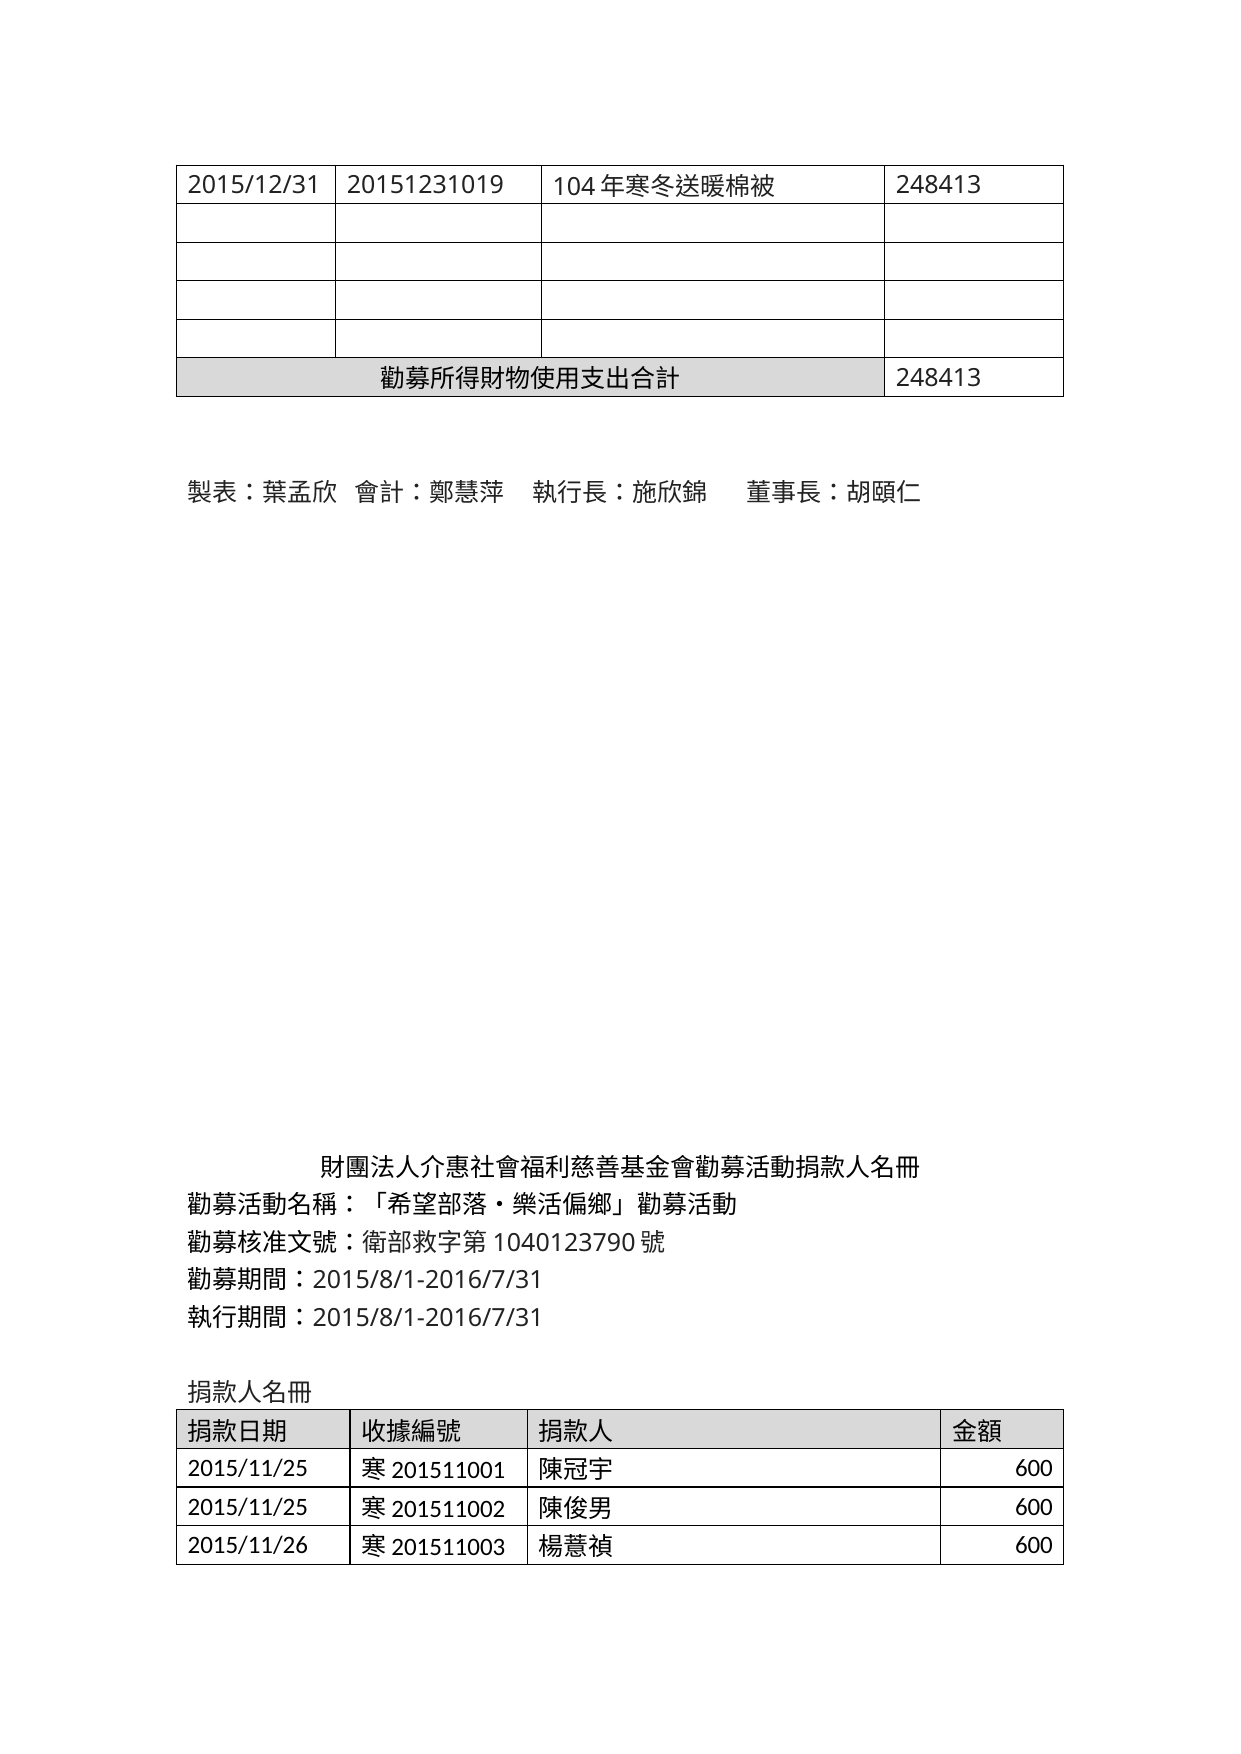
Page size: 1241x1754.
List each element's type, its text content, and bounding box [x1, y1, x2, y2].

table_cell [336, 204, 541, 242]
table_cell 2015/12/31 [177, 166, 335, 203]
table_header 捐款日期 [177, 1410, 349, 1448]
table_header 捐款人 [528, 1410, 940, 1448]
table_cell [177, 281, 335, 319]
table_cell [885, 320, 1063, 357]
table_cell [336, 243, 541, 280]
table_cell 104年寒冬送暖棉被 [542, 166, 884, 203]
text 財團法人介惠社會福利慈善基金會勸募活動捐款人名冊 [187, 1147, 1053, 1184]
text 勸募核准文號：衛部救字第1040123790號 [187, 1222, 1053, 1259]
text 勸募期間：2015/8/1-2016/7/31 [187, 1259, 1053, 1297]
table_cell [177, 204, 335, 242]
table_cell 寒201511002 [351, 1488, 527, 1525]
table_cell 陳俊男 [528, 1488, 940, 1525]
table_cell 600 [941, 1526, 1063, 1563]
text 勸募活動名稱：「希望部落‧樂活偏鄉」勸募活動 [187, 1184, 1053, 1222]
table_cell 寒201511001 [351, 1449, 527, 1486]
text 捐款人名冊 [187, 1372, 1053, 1409]
table_cell [177, 243, 335, 280]
table_cell [177, 320, 335, 357]
table_cell 600 [941, 1449, 1063, 1486]
table_cell [542, 243, 884, 280]
table_cell [885, 281, 1063, 319]
text 執行期間：2015/8/1-2016/7/31 [187, 1297, 1053, 1334]
table_cell 2015/11/25 [177, 1488, 349, 1525]
table_cell [885, 204, 1063, 242]
table_cell [542, 320, 884, 357]
table_cell 寒201511003 [351, 1526, 527, 1563]
table_cell 248413 [885, 358, 1063, 396]
table_cell [542, 204, 884, 242]
table_cell [336, 281, 541, 319]
table_cell 20151231019 [336, 166, 541, 203]
table_cell [336, 320, 541, 357]
table_header 金額 [941, 1410, 1063, 1448]
table_cell 2015/11/26 [177, 1526, 349, 1563]
table_cell 陳冠宇 [528, 1449, 940, 1486]
table_cell [885, 243, 1063, 280]
table_cell 248413 [885, 166, 1063, 203]
text 製表：葉孟欣 會計：鄭慧萍 執行長：施欣錦 董事長：胡頤仁 [187, 472, 1053, 509]
table_header 收據編號 [351, 1410, 527, 1448]
table_cell 2015/11/25 [177, 1449, 349, 1486]
table_cell 勸募所得財物使用支出合計 [177, 358, 884, 396]
table_cell 楊薏禎 [528, 1526, 940, 1563]
table_cell [542, 281, 884, 319]
table_cell 600 [941, 1488, 1063, 1525]
